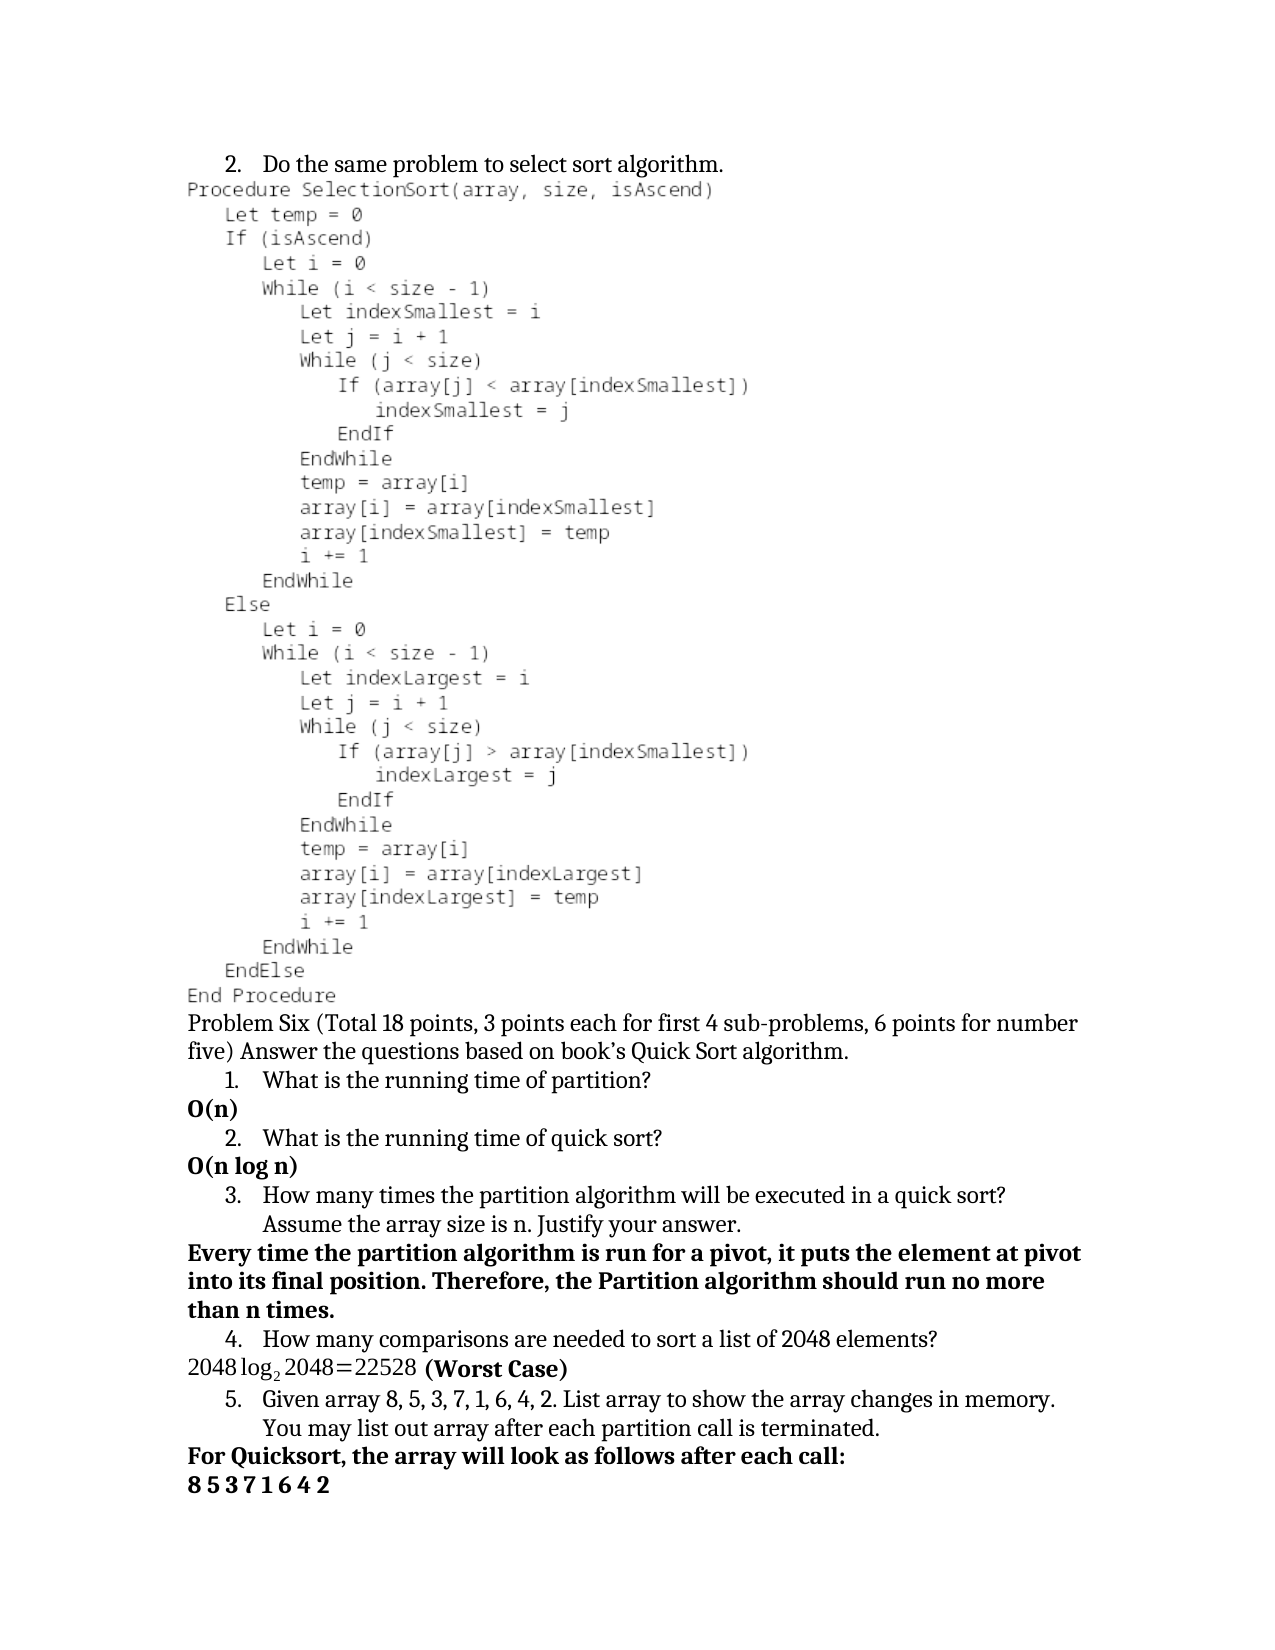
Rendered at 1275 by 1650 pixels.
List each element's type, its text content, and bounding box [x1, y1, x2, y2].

list What is the running time of quick sort? [225, 1123, 1087, 1152]
text O(n) [187, 1095, 1087, 1123]
text 8 5 3 7 1 6 4 2 [187, 1471, 1087, 1500]
list How many comparisons are needed to sort a list of 2048 elements? [225, 1325, 1087, 1353]
list Given array 8, 5, 3, 7, 1, 6, 4, 2. List array to show the array changes in memory. You may list out array after each partition call is terminated. [225, 1385, 1087, 1442]
list What is the running time of partition? [225, 1066, 1087, 1095]
text (Worst Case) [187, 1353, 1087, 1385]
text O(n log n) [187, 1152, 1087, 1181]
list Do the same problem to select sort algorithm. [225, 150, 1087, 179]
list How many times the partition algorithm will be executed in a quick sort? Assume the array size is n. Justify your answer. [225, 1181, 1087, 1238]
text Problem Six (Total 18 points, 3 points each for first 4 sub-problems, 6 points for number five) Answer the questions based on book’s Quick Sort algorithm. [187, 1008, 1087, 1066]
text Every time the partition algorithm is run for a pivot, it puts the element at pivot into its final position. Therefore, the Partition algorithm should run no more than n times. [187, 1238, 1087, 1325]
text For Quicksort, the array will look as follows after each call: [187, 1442, 1087, 1471]
